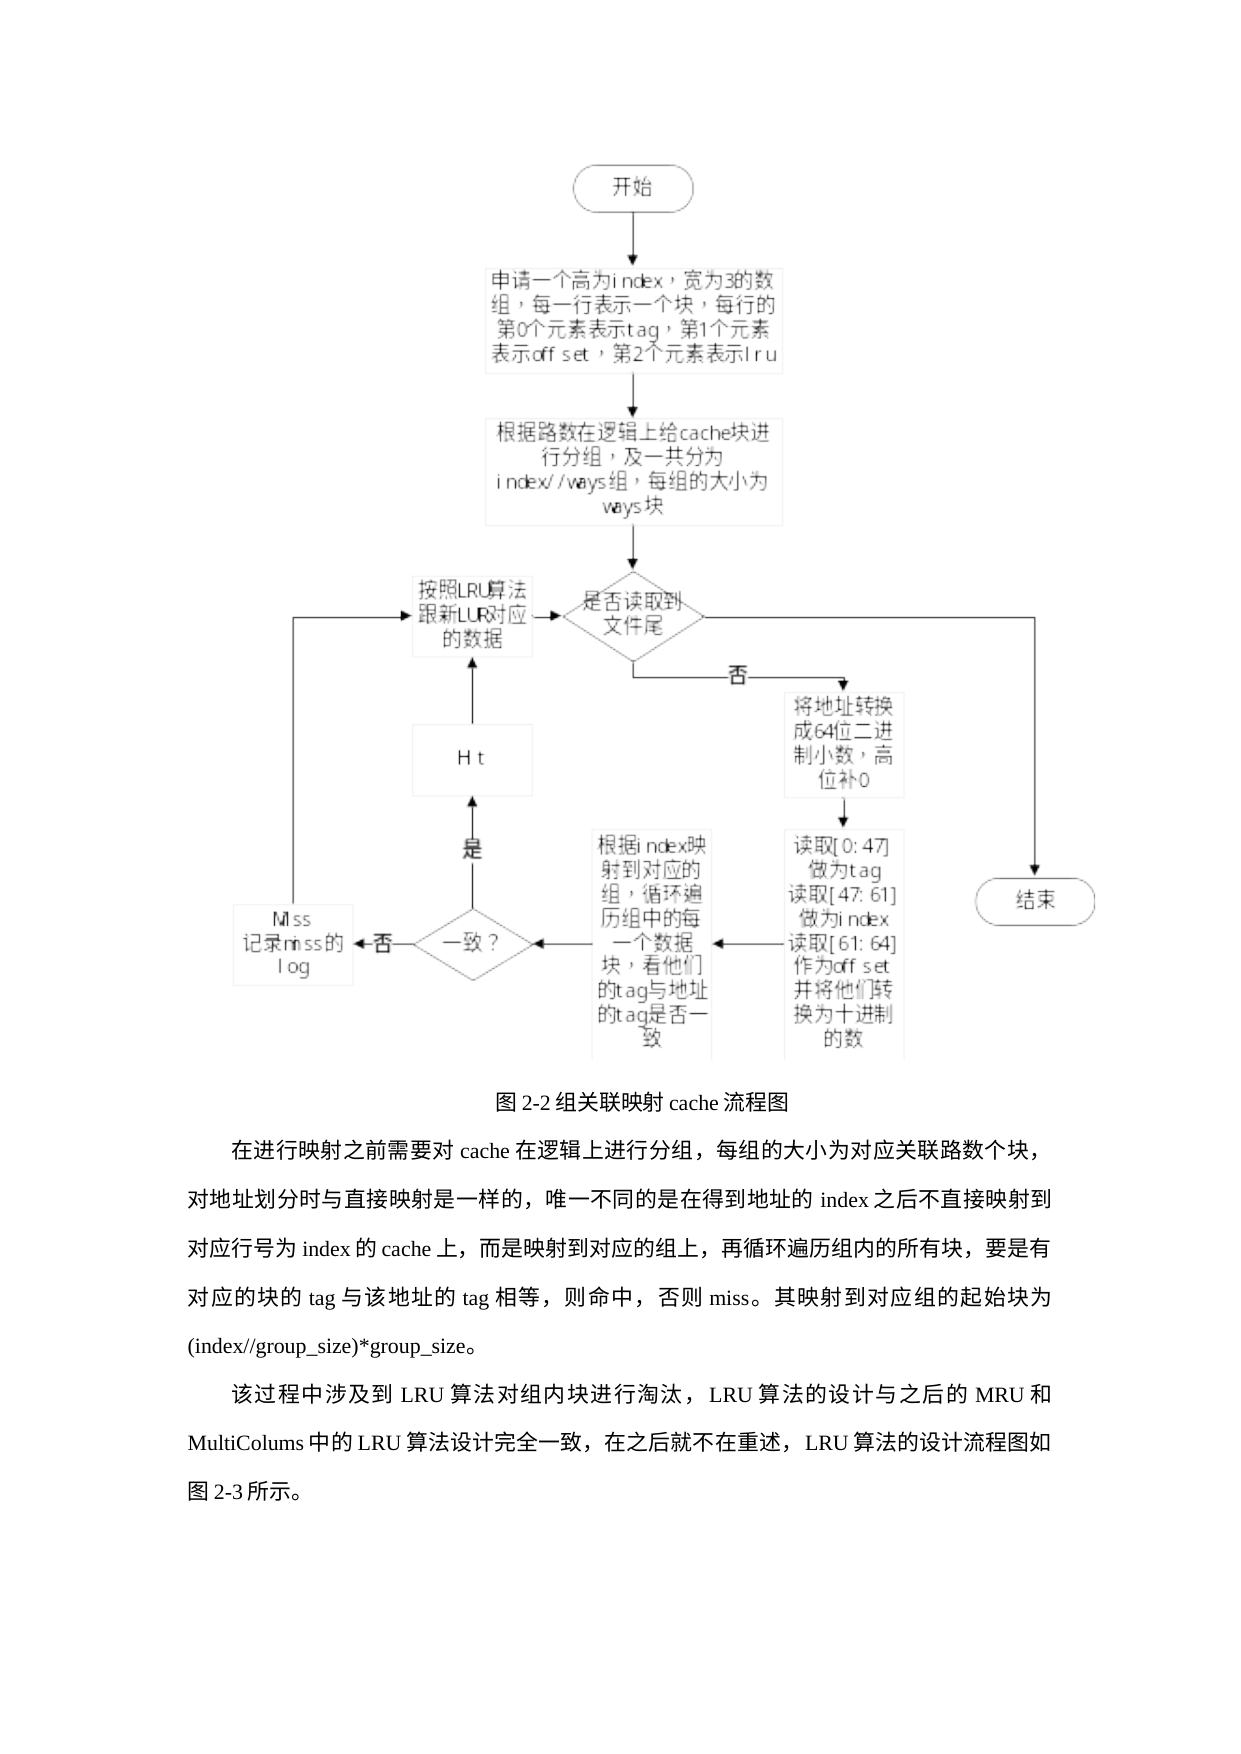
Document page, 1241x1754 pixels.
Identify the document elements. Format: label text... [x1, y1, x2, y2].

text 在进行映射之前需要对cache在逻辑上进行分组，每组的大小为对应关联路数个块，对地址划分时与直接映射是一样的，唯一不同的是在得到地址的index之后不直接映射到对应行号为index的cache上，而是映射到对应的组上，再循环遍历组内的所有块，要是有对应的块的tag与该地址的tag相等，则命中，否则miss。其映射到对应组的起始块为(index//group_size)*group_size。 [187, 1133, 1053, 1360]
text 图2-2组关联映射cache流程图 [187, 1084, 1053, 1117]
text 该过程中涉及到LRU算法对组内块进行淘汰，LRU算法的设计与之后的MRU和MultiColums中的LRU算法设计完全一致，在之后就不在重述，LRU算法的设计流程图如图2-3所示。 [187, 1376, 1053, 1506]
